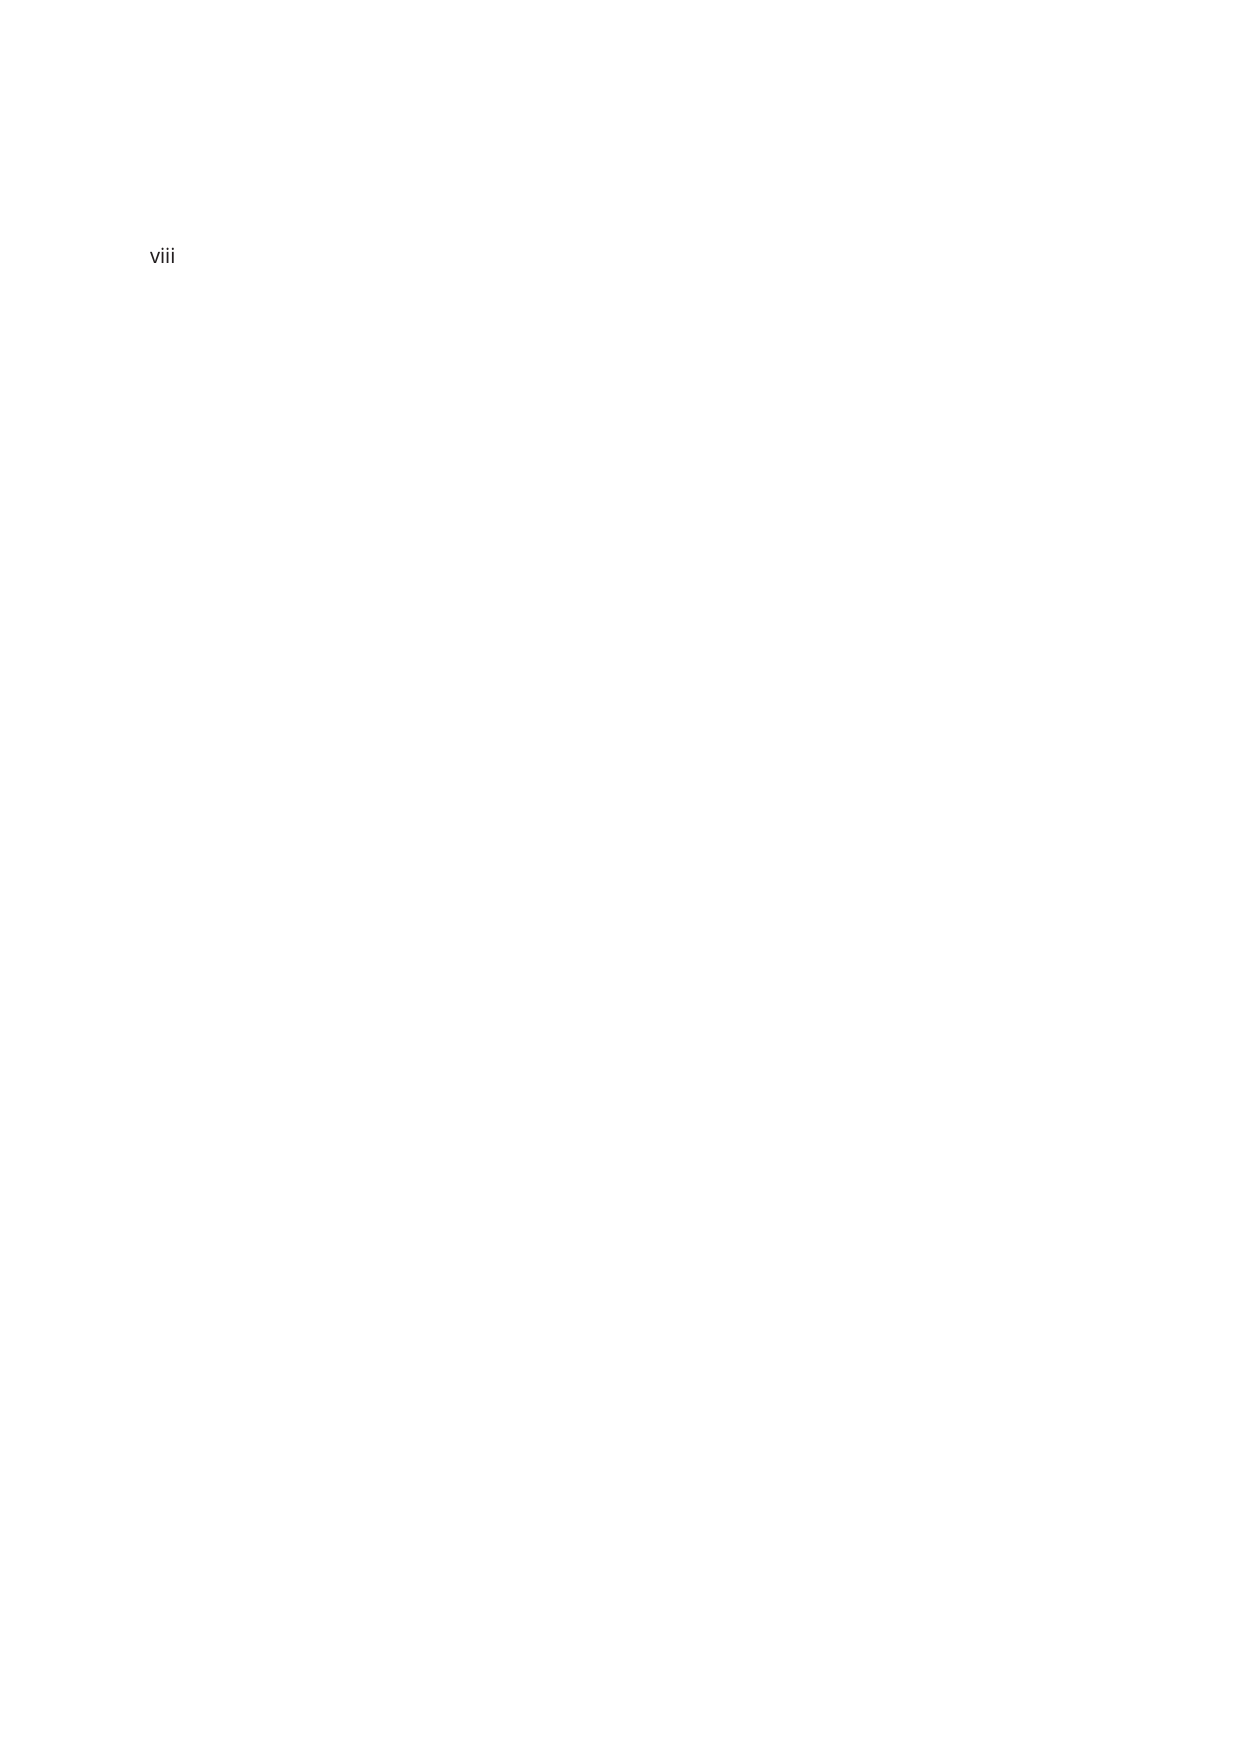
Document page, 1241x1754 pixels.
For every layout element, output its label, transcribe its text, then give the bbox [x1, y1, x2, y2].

text viii [150, 241, 1107, 270]
